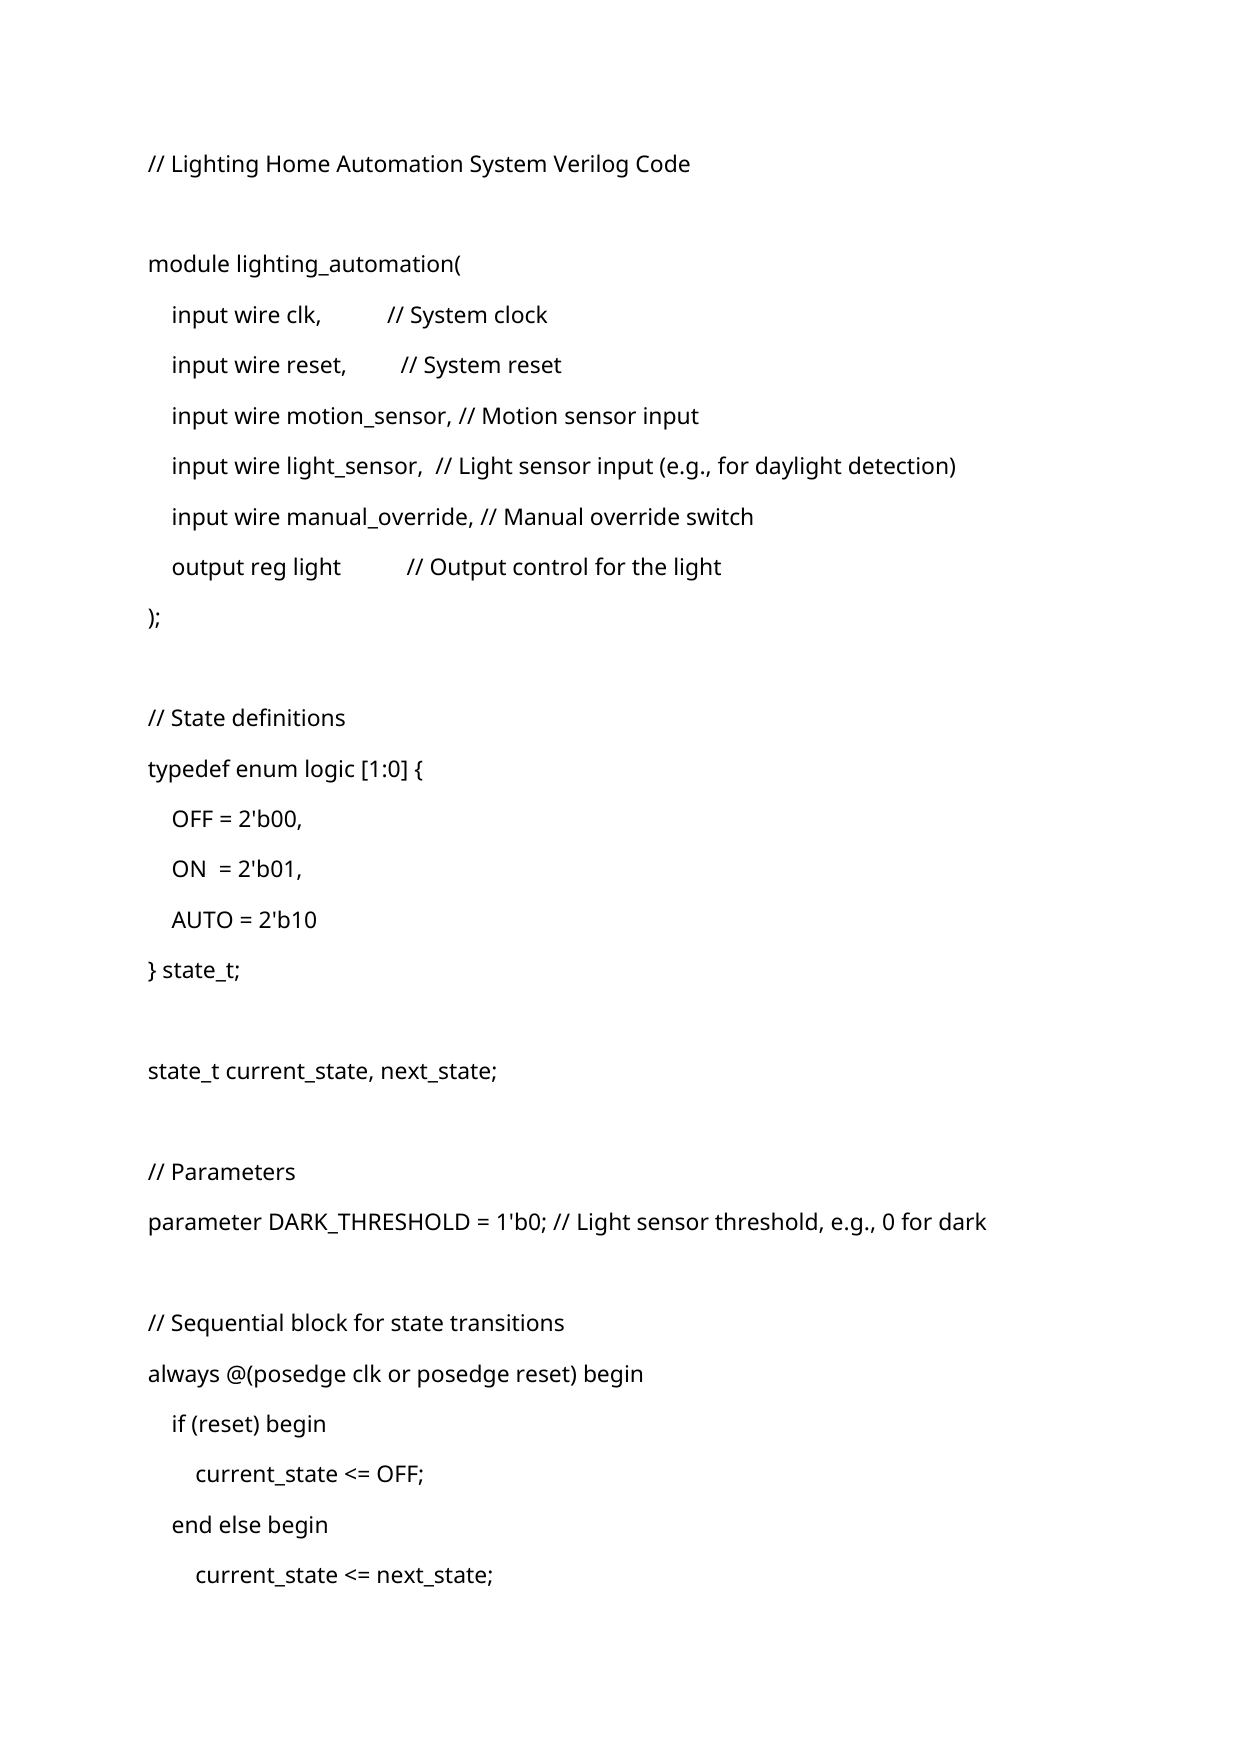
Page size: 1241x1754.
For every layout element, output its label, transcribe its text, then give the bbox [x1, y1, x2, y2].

text // Sequential block for state transitions [148, 1307, 1093, 1338]
text AUTO = 2'b10 [148, 904, 1093, 935]
text input wire light_sensor, // Light sensor input (e.g., for daylight detection) [148, 450, 1093, 481]
text } state_t; [148, 954, 1093, 986]
text parameter DARK_THRESHOLD = 1'b0; // Light sensor threshold, e.g., 0 for dark [148, 1206, 1093, 1238]
text input wire clk, // System clock [148, 299, 1093, 330]
text OFF = 2'b00, [148, 803, 1093, 834]
text module lighting_automation( [148, 248, 1093, 280]
text input wire manual_override, // Manual override switch [148, 501, 1093, 532]
text end else begin [148, 1509, 1093, 1540]
text current_state <= OFF; [148, 1458, 1093, 1490]
text input wire motion_sensor, // Motion sensor input [148, 400, 1093, 431]
text if (reset) begin [148, 1408, 1093, 1439]
text typedef enum logic [1:0] { [148, 753, 1093, 784]
text current_state <= next_state; [148, 1559, 1093, 1591]
text always @(posedge clk or posedge reset) begin [148, 1358, 1093, 1389]
text ON = 2'b01, [148, 853, 1093, 885]
text // Parameters [148, 1156, 1093, 1187]
text // Lighting Home Automation System Verilog Code [148, 148, 1093, 179]
text // State definitions [148, 702, 1093, 733]
text input wire reset, // System reset [148, 349, 1093, 381]
text ); [148, 601, 1093, 633]
text output reg light // Output control for the light [148, 551, 1093, 582]
text state_t current_state, next_state; [148, 1055, 1093, 1086]
